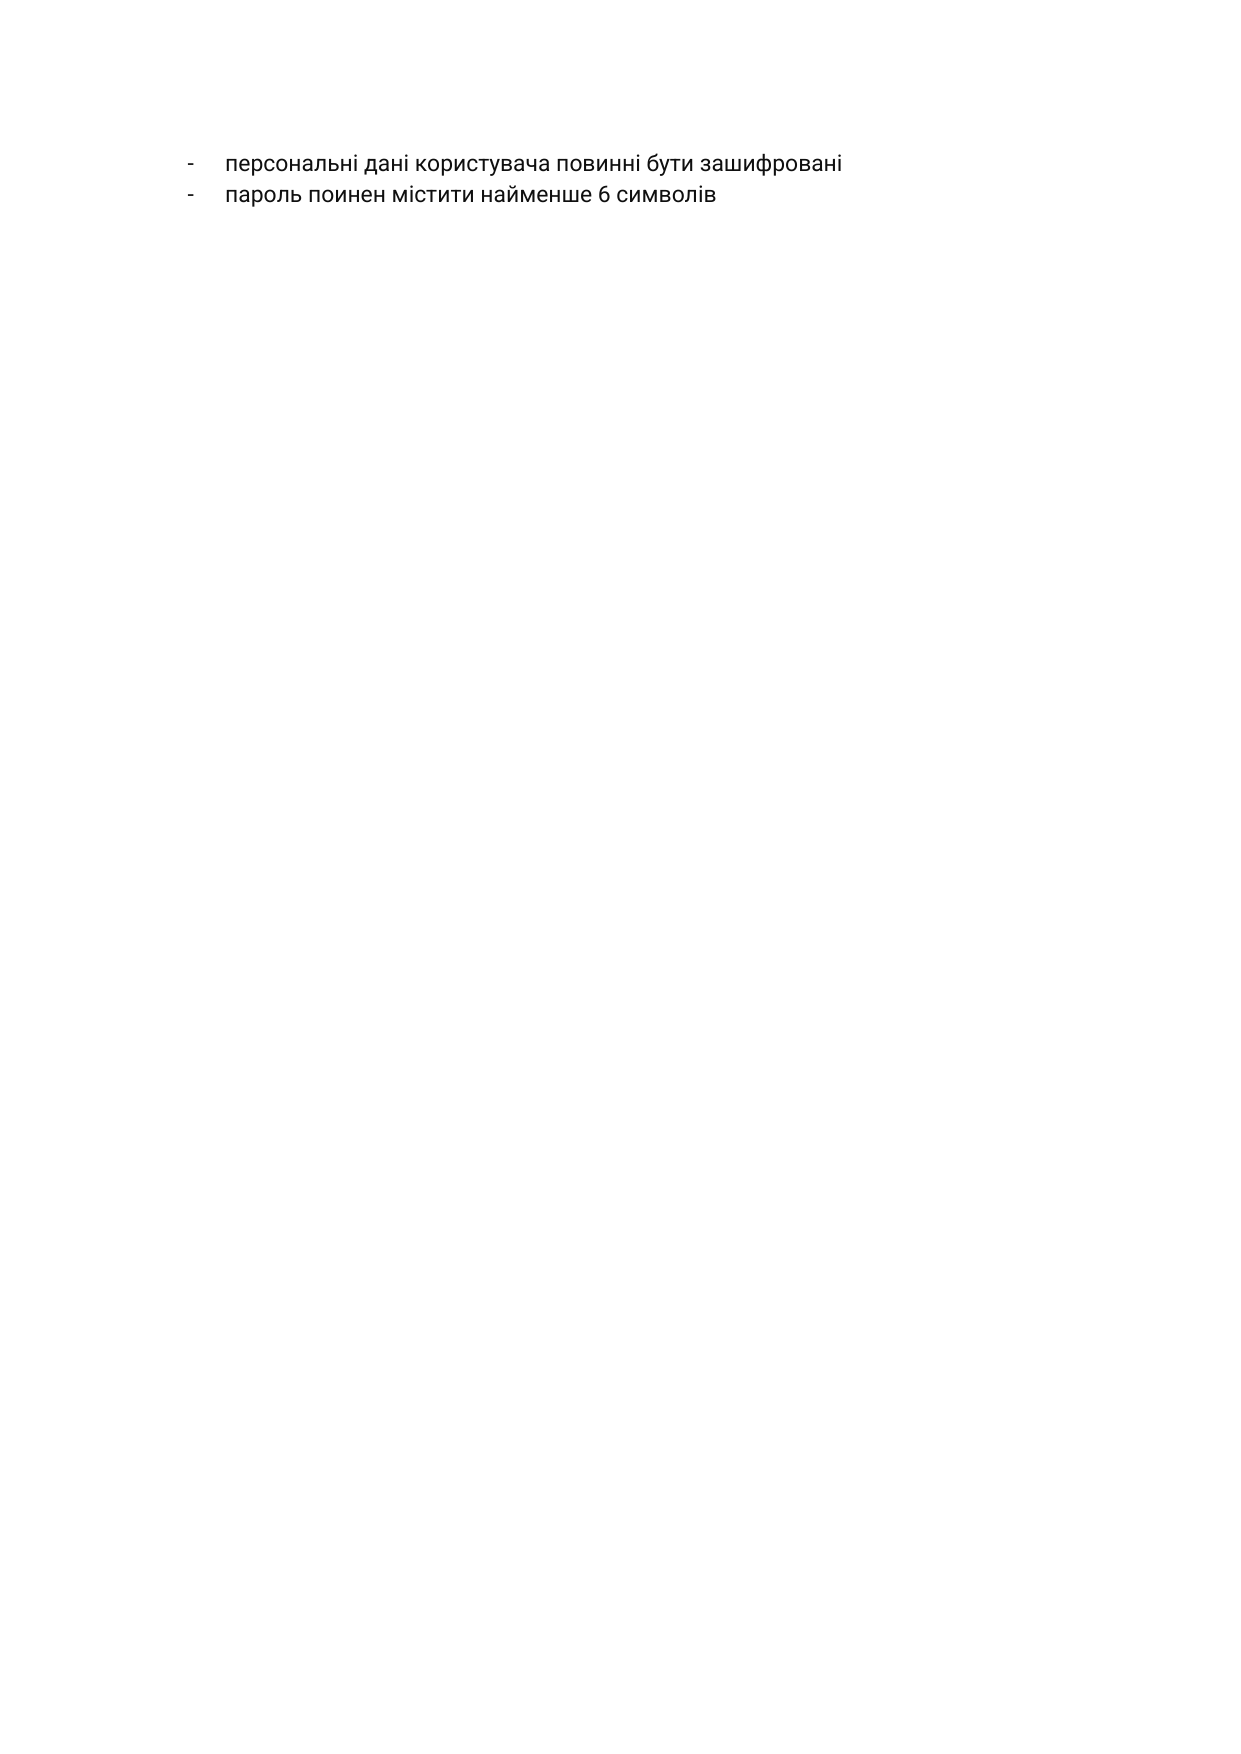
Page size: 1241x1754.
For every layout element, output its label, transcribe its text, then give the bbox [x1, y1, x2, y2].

list пароль поинен містити найменше 6 символів [187, 181, 1090, 208]
list персональні дані користувача повинні бути зашифровані [187, 150, 1090, 177]
